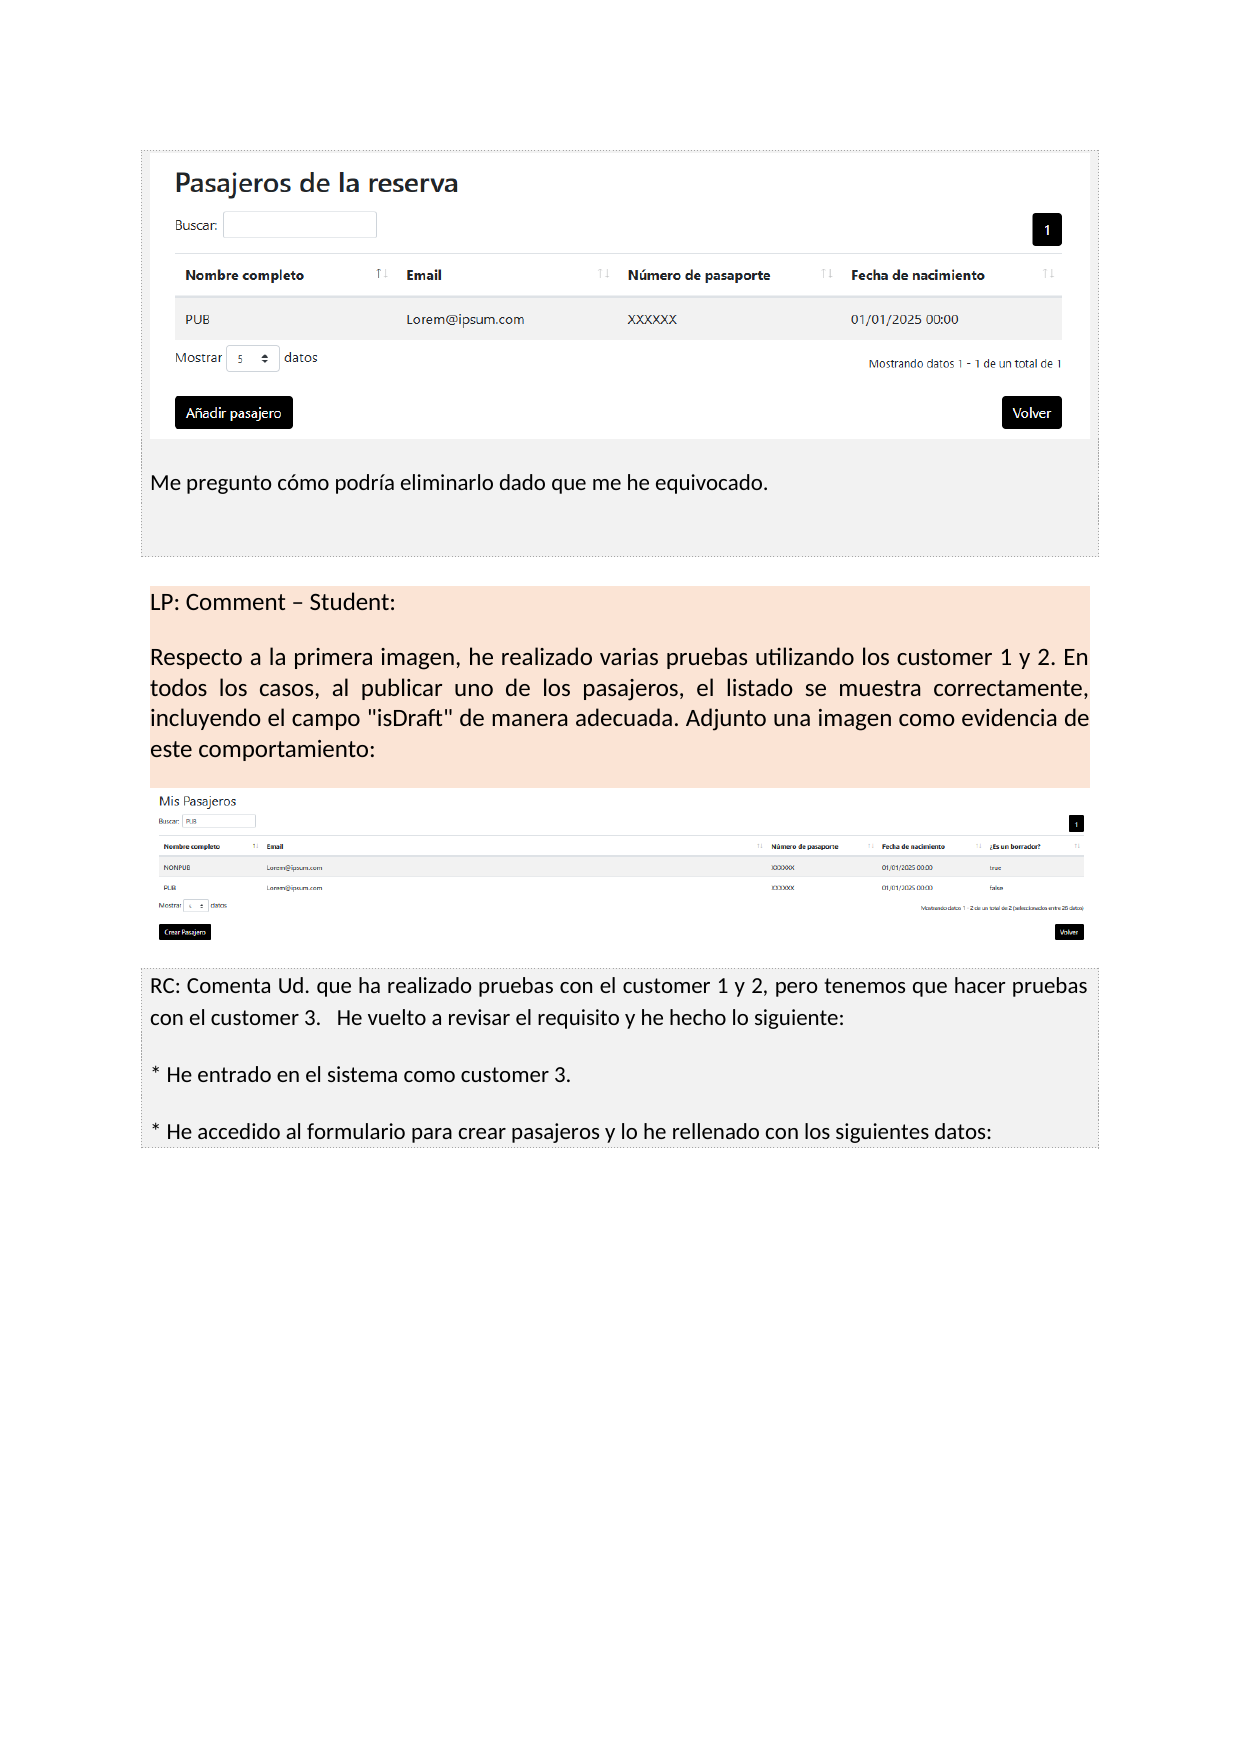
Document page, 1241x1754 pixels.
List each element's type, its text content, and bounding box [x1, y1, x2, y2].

text * He entrado en el sistema como customer 3. [141, 1057, 1099, 1088]
text Respecto a la primera imagen, he realizado varias pruebas utilizando los customer 1 y 2. En todos los casos, al publicar uno de los pasajeros, el listado se muestra correctamente, incluyendo el campo "isDraft" de manera adecuada. Adjunto una imagen como evidencia de este comportamiento: [150, 641, 1090, 763]
text LP: Comment – Student: [150, 586, 1090, 616]
picture [150, 788, 1091, 943]
text Me pregunto cómo podría eliminarlo dado que me he equivocado. [141, 465, 1099, 496]
text * He accedido al formulario para crear pasajeros y lo he rellenado con los siguientes datos: [141, 1114, 1099, 1148]
picture [150, 153, 1091, 439]
text RC: Comenta Ud. que ha realizado pruebas con el customer 1 y 2, pero tenemos que hacer pruebas con el customer 3. He vuelto a revisar el requisito y he hecho lo siguiente: [141, 968, 1099, 1031]
